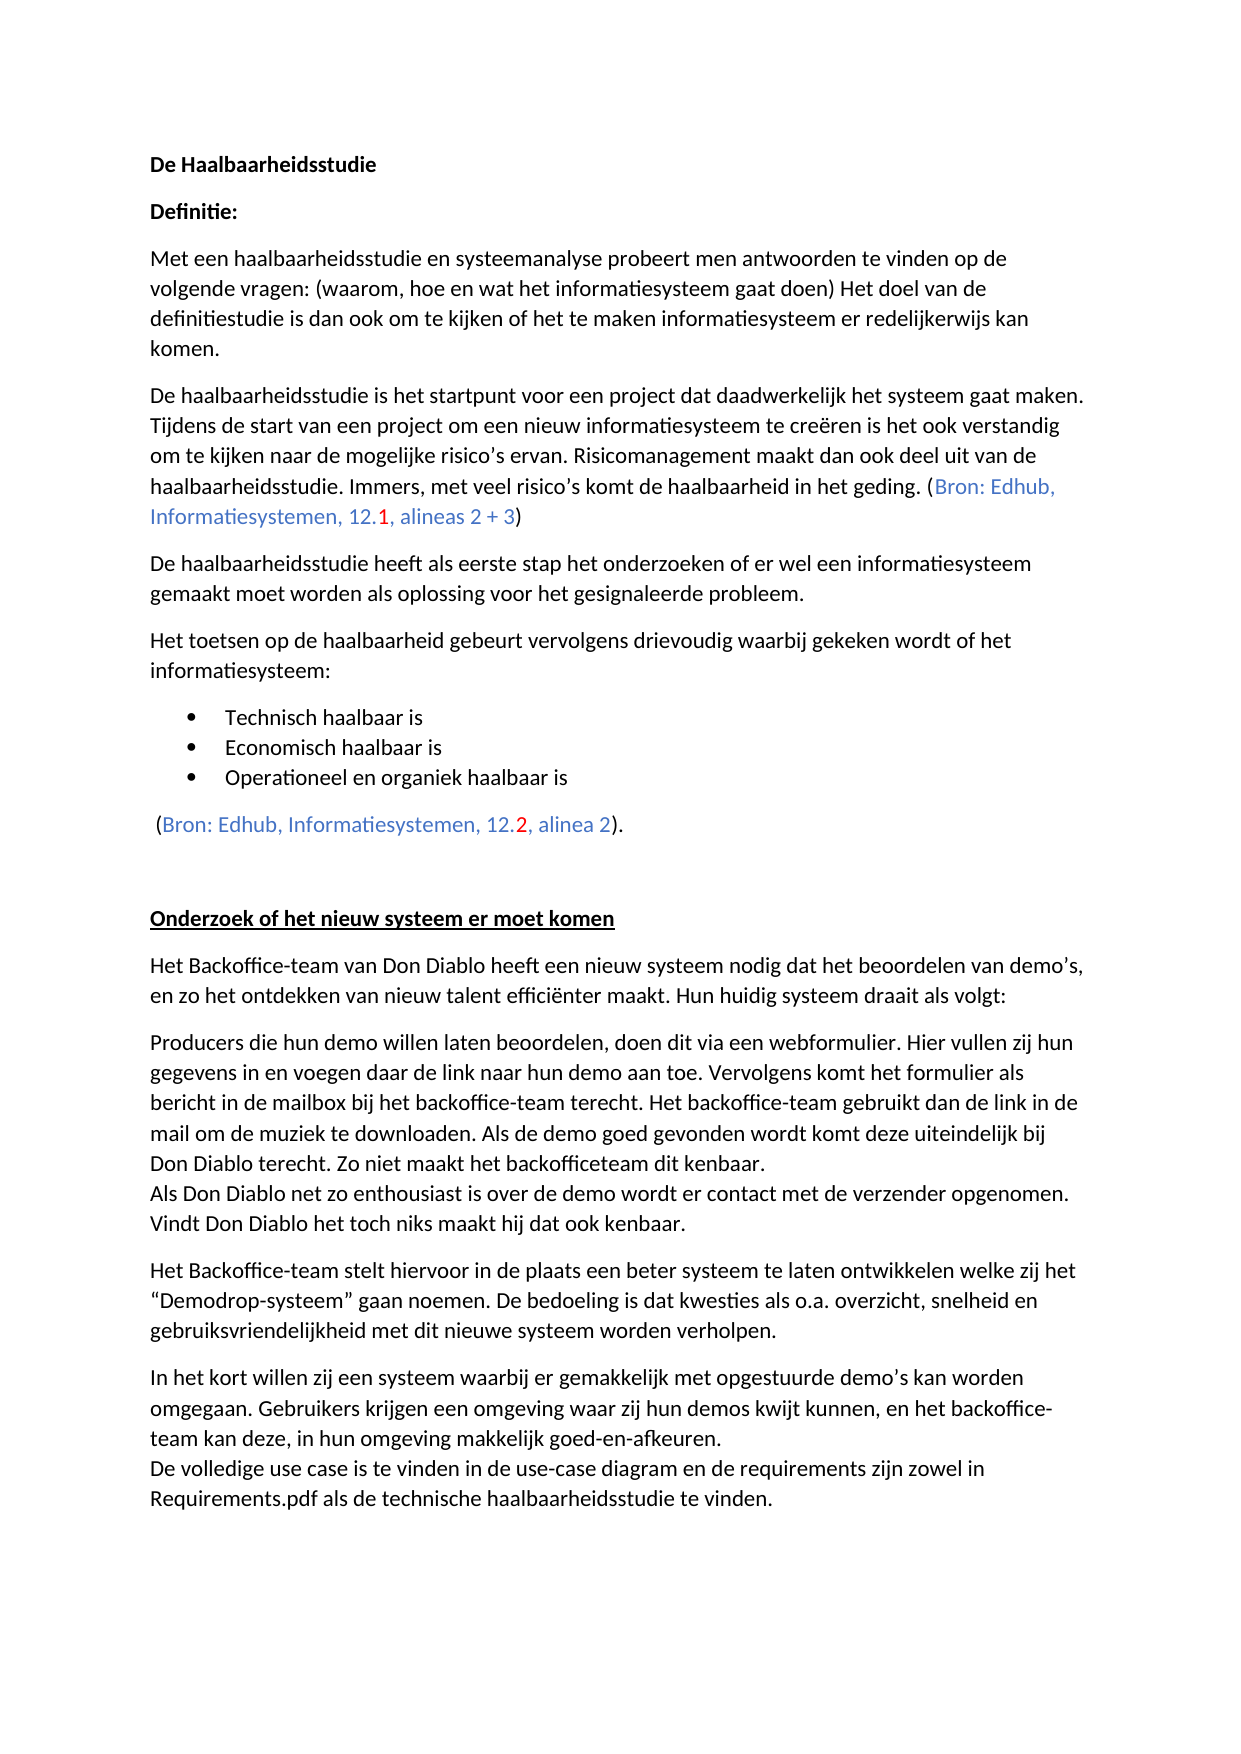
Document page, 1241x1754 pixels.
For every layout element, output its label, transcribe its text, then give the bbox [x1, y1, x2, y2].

list Operationeel en organiek haalbaar is [187, 763, 1090, 792]
text Het Backoffice-team stelt hiervoor in de plaats een beter systeem te laten ontwikkelen welke zij het “Demodrop-systeem” gaan noemen. De bedoeling is dat kwesties als o.a. overzicht, snelheid en gebruiksvriendelijkheid met dit nieuwe systeem worden verholpen. [150, 1256, 1090, 1345]
text In het kort willen zij een systeem waarbij er gemakkelijk met opgestuurde demo’s kan worden omgegaan. Gebruikers krijgen een omgeving waar zij hun demos kwijt kunnen, en het backoffice-team kan deze, in hun omgeving makkelijk goed-en-afkeuren. De volledige use case is te vinden in de use-case diagram en de requirements zijn zowel in Requirements.pdf als de technische haalbaarheidsstudie te vinden. [150, 1363, 1090, 1512]
text Met een haalbaarheidsstudie en systeemanalyse probeert men antwoorden te vinden op de volgende vragen: (waarom, hoe en wat het informatiesysteem gaat doen) Het doel van de definitiestudie is dan ook om te kijken of het te maken informatiesysteem er redelijkerwijs kan komen. [150, 244, 1090, 362]
text Producers die hun demo willen laten beoordelen, doen dit via een webformulier. Hier vullen zij hun gegevens in en voegen daar de link naar hun demo aan toe. Vervolgens komt het formulier als bericht in de mailbox bij het backoffice-team terecht. Het backoffice-team gebruikt dan de link in de mail om de muziek te downloaden. Als de demo goed gevonden wordt komt deze uiteindelijk bij Don Diablo terecht. Zo niet maakt het backofficeteam dit kenbaar. Als Don Diablo net zo enthousiast is over de demo wordt er contact met de verzender opgenomen. Vindt Don Diablo het toch niks maakt hij dat ook kenbaar. [150, 1028, 1090, 1237]
text (Bron: Edhub, Informatiesystemen, 12.2, alinea 2). [150, 810, 1090, 838]
text De haalbaarheidsstudie heeft als eerste stap het onderzoeken of er wel een informatiesysteem gemaakt moet worden als oplossing voor het gesignaleerde probleem. [150, 549, 1090, 607]
text Het Backoffice-team van Don Diablo heeft een nieuw systeem nodig dat het beoordelen van demo’s, en zo het ontdekken van nieuw talent efficiënter maakt. Hun huidig systeem draait als volgt: [150, 951, 1090, 1009]
text De Haalbaarheidsstudie [150, 150, 1090, 178]
text De haalbaarheidsstudie is het startpunt voor een project dat daadwerkelijk het systeem gaat maken. Tijdens de start van een project om een nieuw informatiesysteem te creëren is het ook verstandig om te kijken naar de mogelijke risico’s ervan. Risicomanagement maakt dan ook deel uit van de haalbaarheidsstudie. Immers, met veel risico’s komt de haalbaarheid in het geding. (Bron: Edhub, Informatiesystemen, 12.1, alineas 2 + 3) [150, 381, 1090, 530]
list Economisch haalbaar is [187, 733, 1090, 761]
text Onderzoek of het nieuw systeem er moet komen [150, 904, 1090, 932]
text Het toetsen op de haalbaarheid gebeurt vervolgens drievoudig waarbij gekeken wordt of het informatiesysteem: [150, 626, 1090, 684]
list Technisch haalbaar is [187, 703, 1090, 731]
text Definitie: [150, 197, 1090, 225]
